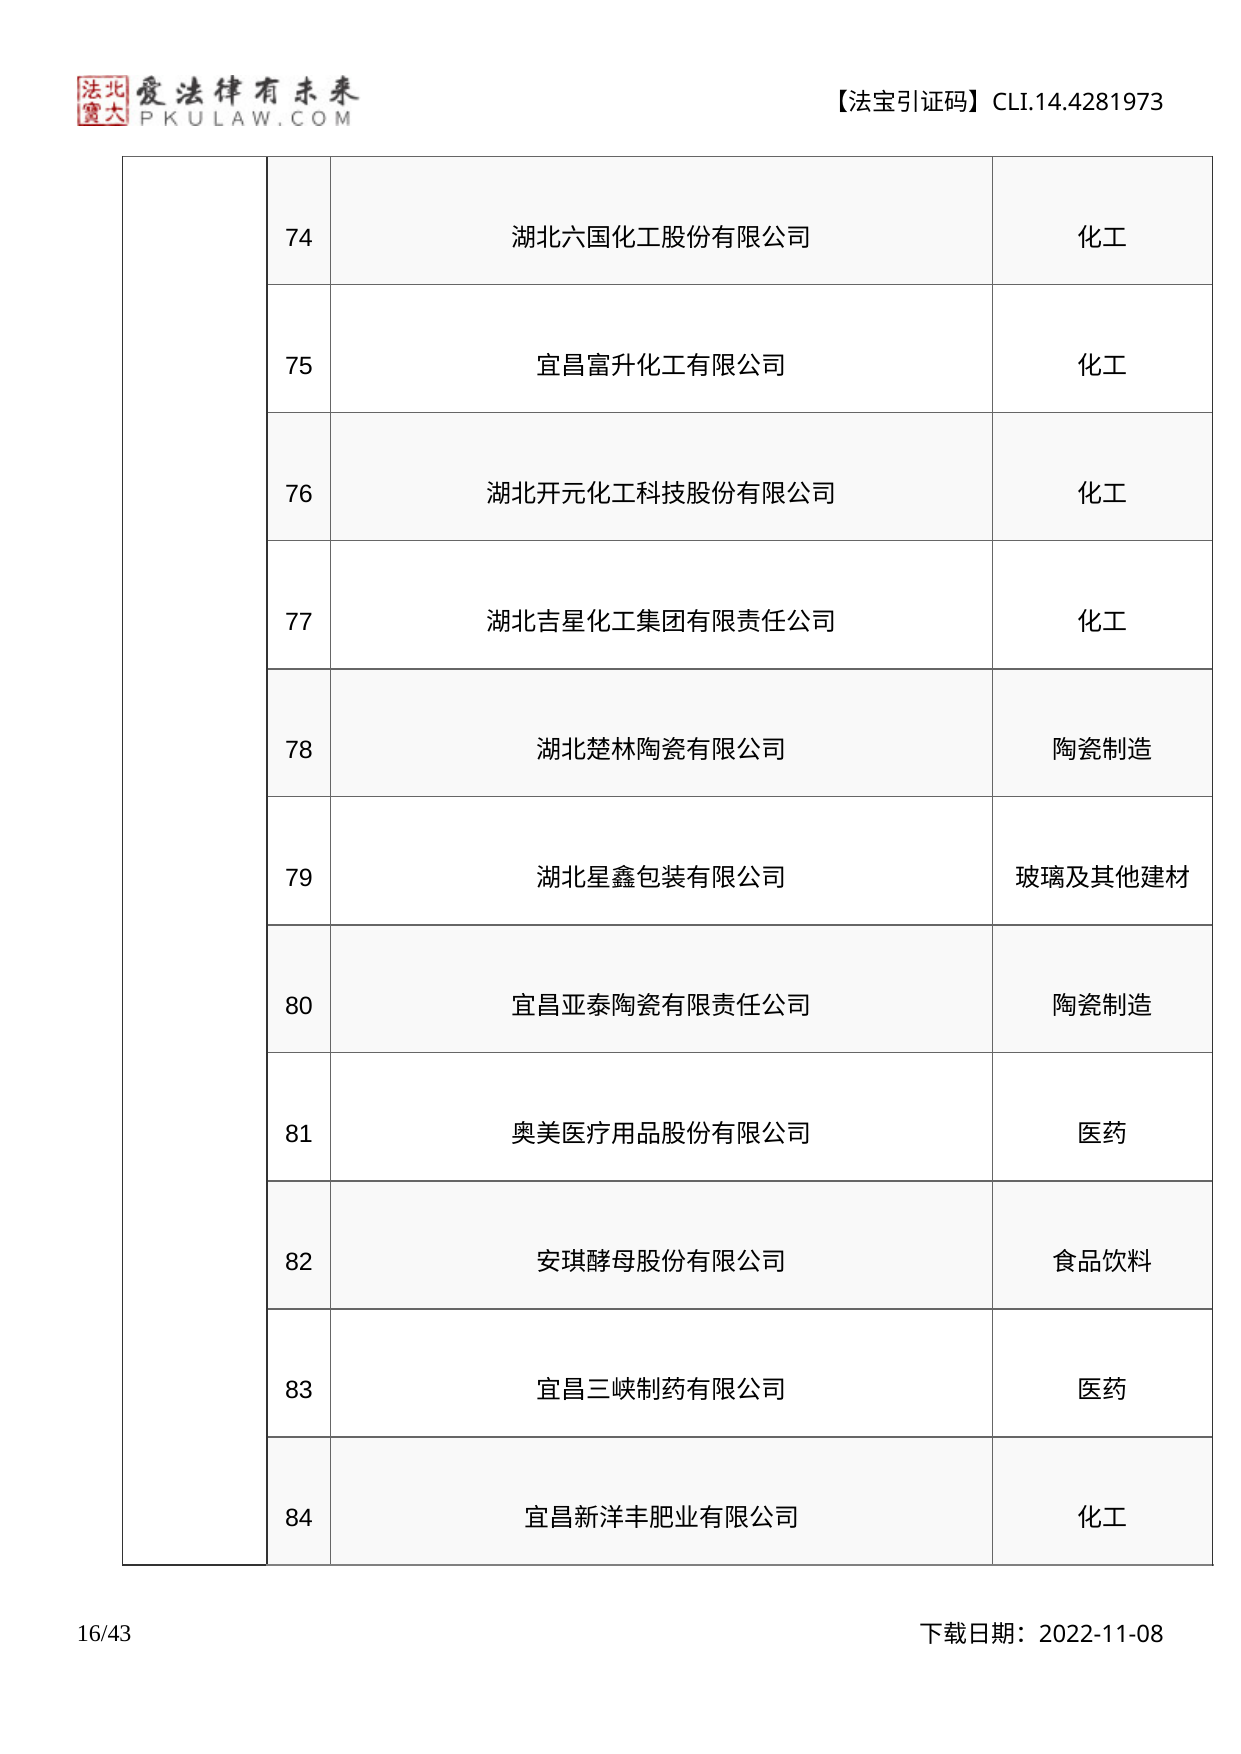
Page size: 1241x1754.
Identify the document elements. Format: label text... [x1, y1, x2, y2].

table_cell 79 [268, 797, 330, 924]
table_cell 湖北星鑫包装有限公司 [331, 797, 992, 924]
table_cell 化工 [993, 1438, 1212, 1564]
table_cell 化工 [993, 541, 1212, 668]
table_cell 81 [268, 1053, 330, 1180]
table_cell 77 [268, 541, 330, 668]
table_cell 化工 [993, 157, 1212, 284]
table_cell 宜昌亚泰陶瓷有限责任公司 [331, 926, 992, 1052]
table_cell 陶瓷制造 [993, 926, 1212, 1052]
table_cell 75 [268, 285, 330, 412]
table_cell 玻璃及其他建材 [993, 797, 1212, 924]
table_cell 76 [268, 413, 330, 540]
table_cell 化工 [993, 413, 1212, 540]
picture [76, 75, 361, 126]
table_cell 奥美医疗用品股份有限公司 [331, 1053, 992, 1180]
table_cell 化工 [993, 285, 1212, 412]
table_cell 湖北六国化工股份有限公司 [331, 157, 992, 284]
table_cell 74 [268, 157, 330, 284]
table_cell 宜昌新洋丰肥业有限公司 [331, 1438, 992, 1564]
table_cell 83 [268, 1310, 330, 1436]
table_cell 78 [268, 670, 330, 796]
table_cell 陶瓷制造 [993, 670, 1212, 796]
table_cell 宜昌富升化工有限公司 [331, 285, 992, 412]
table_cell 安琪酵母股份有限公司 [331, 1182, 992, 1308]
table_cell 80 [268, 926, 330, 1052]
table_cell 湖北吉星化工集团有限责任公司 [331, 541, 992, 668]
table_cell 食品饮料 [993, 1182, 1212, 1308]
table_cell 82 [268, 1182, 330, 1308]
table_cell 医药 [993, 1310, 1212, 1436]
table_cell 宜昌三峡制药有限公司 [331, 1310, 992, 1436]
table_cell 84 [268, 1438, 330, 1564]
table_cell 湖北开元化工科技股份有限公司 [331, 413, 992, 540]
table_cell 医药 [993, 1053, 1212, 1180]
table_cell 湖北楚林陶瓷有限公司 [331, 670, 992, 796]
